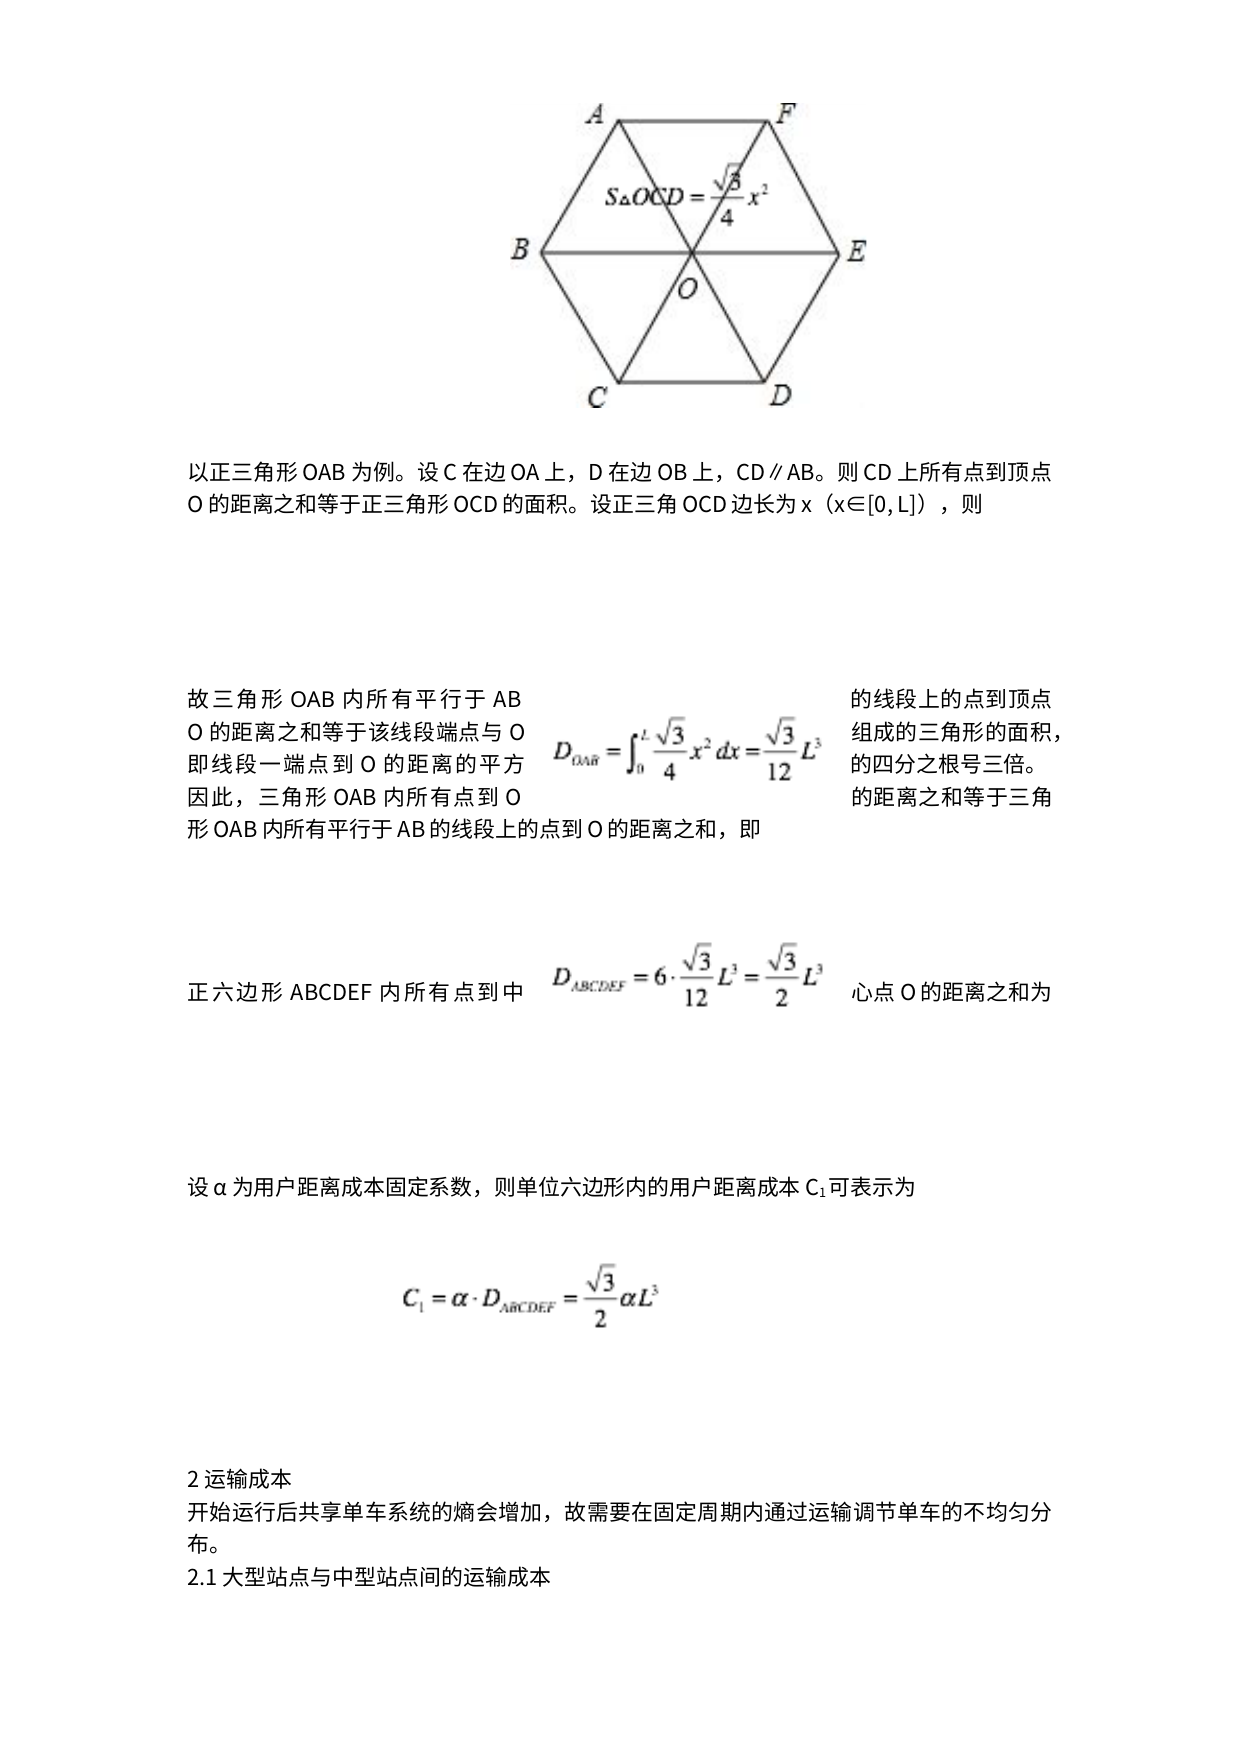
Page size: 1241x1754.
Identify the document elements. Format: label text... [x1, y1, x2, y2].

picture [400, 1260, 663, 1332]
picture [510, 103, 867, 408]
text 故三角形OAB内所有平行于AB的线段上的点到顶点O的距离之和等于该线段端点与O组成的三角形的面积，即线段一端点到O的距离的平方的四分之根号三倍。 [187, 682, 1053, 779]
text 设α为用户距离成本固定系数，则单位六边形内的用户距离成本C1可表示为 [187, 1169, 1053, 1202]
text 2.1 大型站点与中型站点间的运输成本 [187, 1559, 1053, 1592]
text 2 运输成本 [187, 1462, 1053, 1494]
text 正六边形ABCDEF内所有点到中心点O的距离之和为 [827, 974, 1053, 1007]
picture [550, 713, 826, 785]
text 因此，三角形OAB内所有点到O的距离之和等于三角形OAB内所有平行于AB的线段上的点到O的距离之和，即 [187, 779, 1053, 844]
text 正六边形ABCDEF内所有点到中心点O的距离之和为 [187, 974, 549, 1007]
picture [549, 940, 827, 1011]
text 开始运行后共享单车系统的熵会增加，故需要在固定周期内通过运输调节单车的不均匀分布。 [187, 1494, 1053, 1559]
